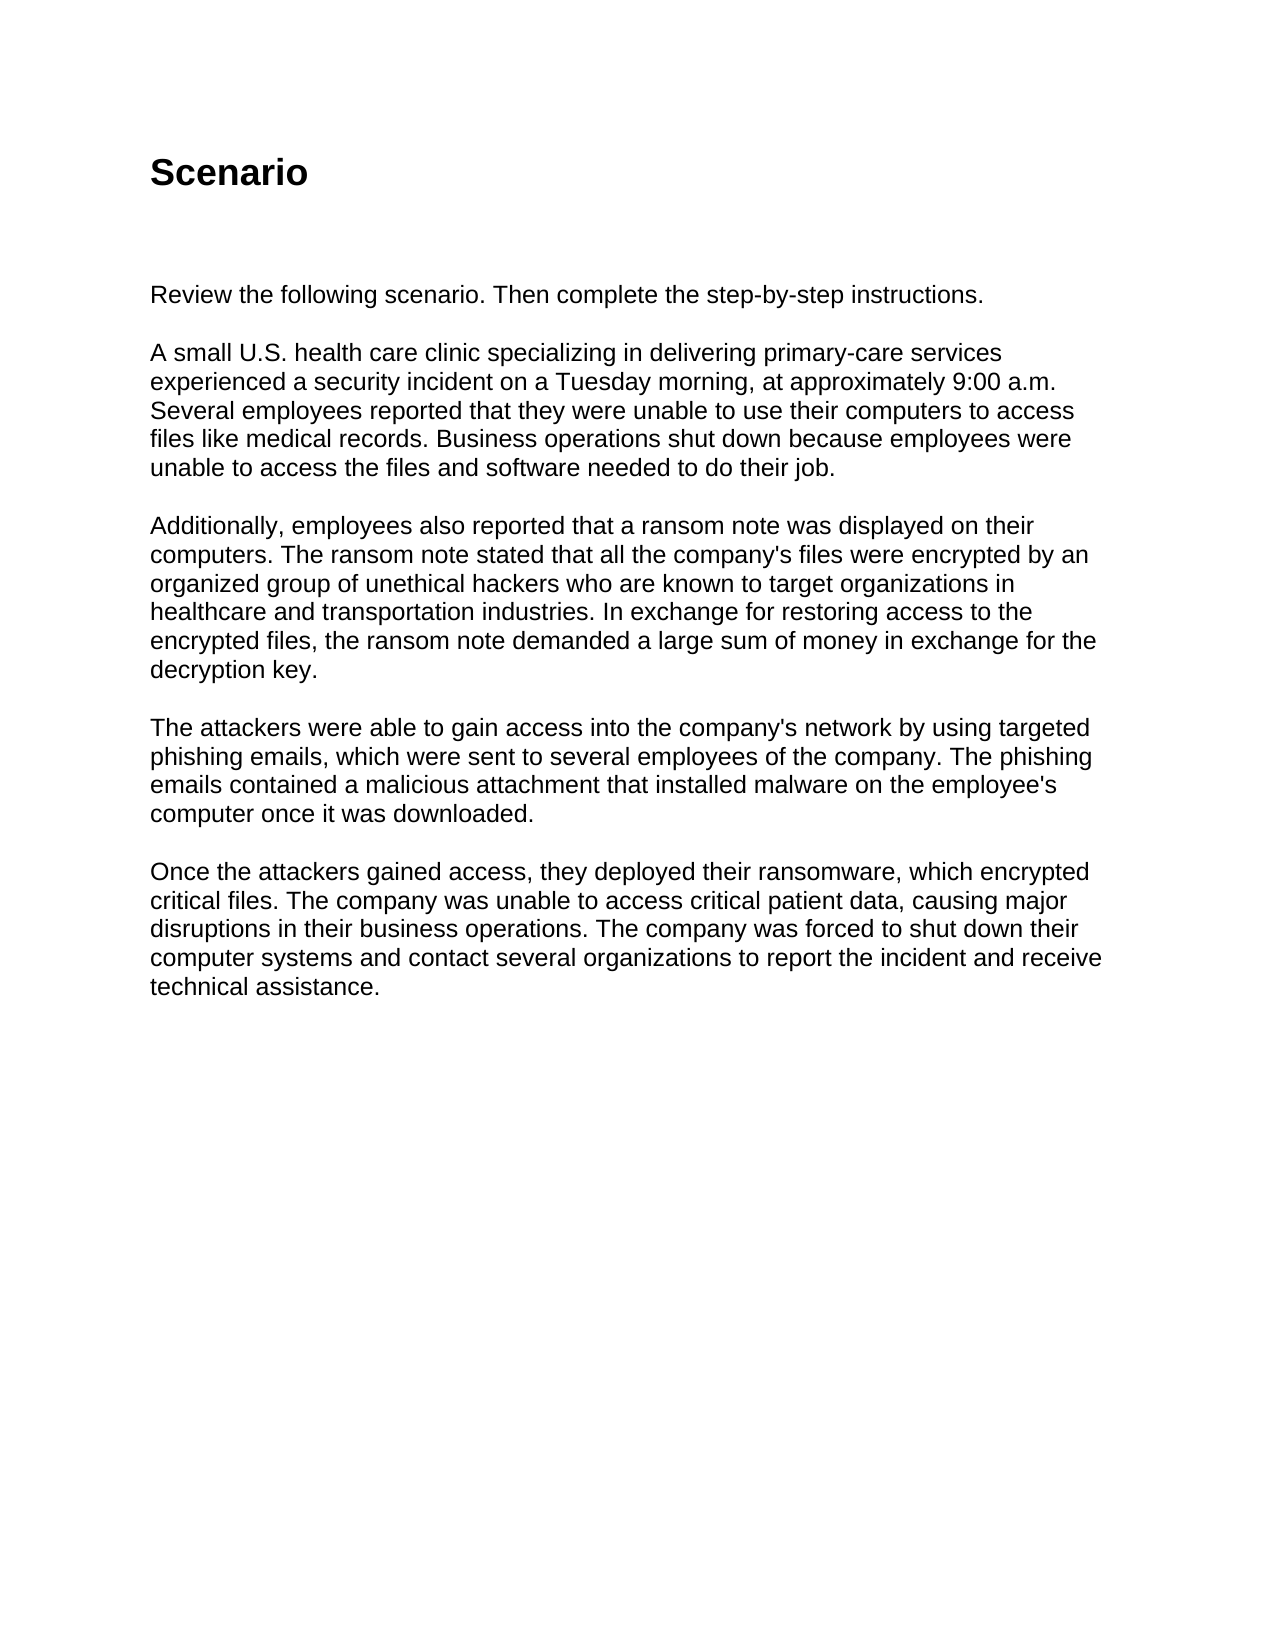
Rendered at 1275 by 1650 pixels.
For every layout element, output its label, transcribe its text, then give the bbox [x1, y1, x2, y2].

text Review the following scenario. Then complete the step-by-step instructions. [150, 280, 1125, 309]
text The attackers were able to gain access into the company's network by using targeted phishing emails, which were sent to several employees of the company. The phishing emails contained a malicious attachment that installed malware on the employee's computer once it was downloaded. [150, 713, 1125, 828]
text Additionally, employees also reported that a ransom note was displayed on their computers. The ransom note stated that all the company's files were encrypted by an organized group of unethical hackers who are known to target organizations in healthcare and transportation industries. In exchange for restoring access to the encrypted files, the ransom note demanded a large sum of money in exchange for the decryption key. [150, 511, 1125, 683]
text Scenario [150, 150, 1125, 193]
text Once the attackers gained access, they deployed their ransomware, which encrypted critical files. The company was unable to access critical patient data, causing major disruptions in their business operations. The company was forced to shut down their computer systems and contact several organizations to report the incident and receive technical assistance. [150, 857, 1125, 1001]
text A small U.S. health care clinic specializing in delivering primary-care services experienced a security incident on a Tuesday morning, at approximately 9:00 a.m. Several employees reported that they were unable to use their computers to access files like medical records. Business operations shut down because employees were unable to access the files and software needed to do their job. [150, 338, 1125, 482]
